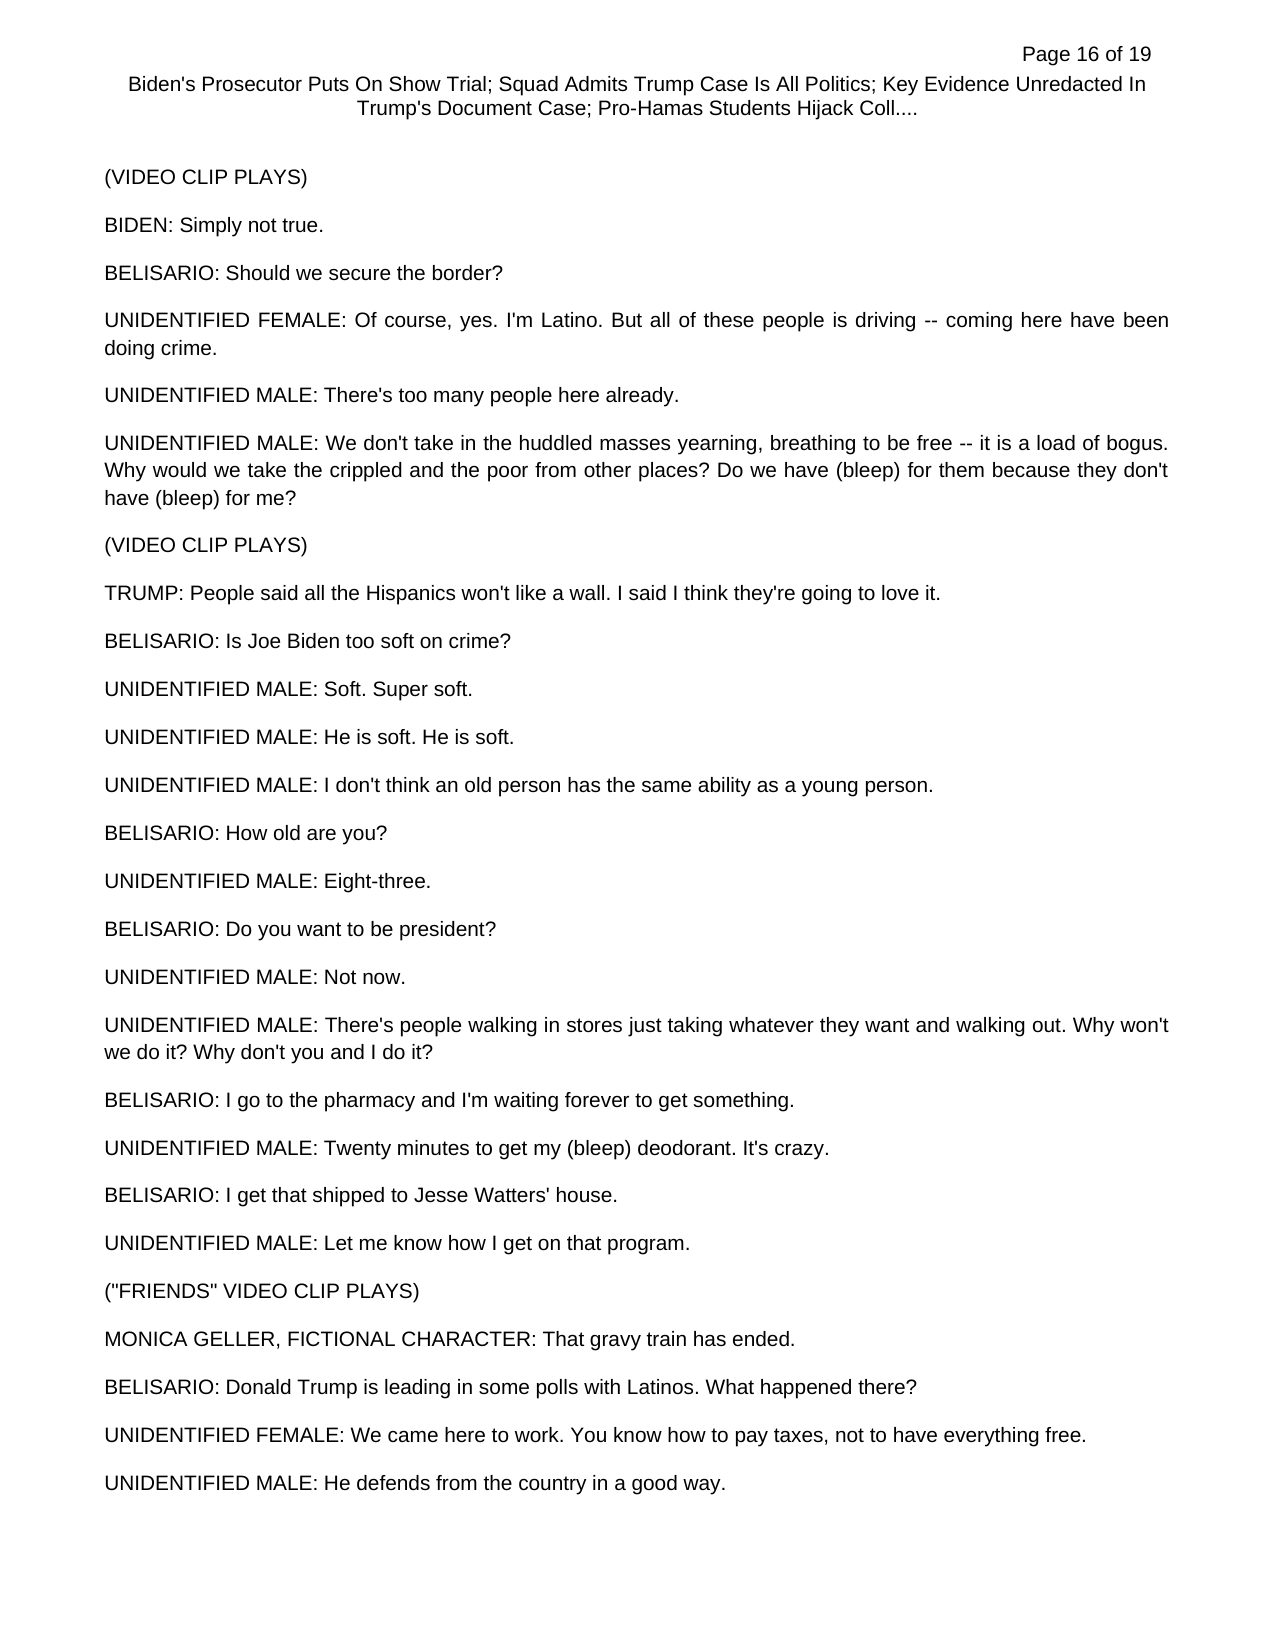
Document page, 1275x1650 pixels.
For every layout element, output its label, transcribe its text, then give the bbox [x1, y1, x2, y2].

text (VIDEO CLIP PLAYS) [104, 530, 1171, 557]
text BIDEN: Simply not true. [104, 209, 1171, 236]
text UNIDENTIFIED MALE: He defends from the country in a good way. [104, 1468, 1171, 1495]
text UNIDENTIFIED MALE: There's too many people here already. [104, 380, 1171, 407]
text BELISARIO: Should we secure the border? [104, 257, 1171, 284]
text MONICA GELLER, FICTIONAL CHARACTER: That gravy train has ended. [104, 1324, 1171, 1351]
text BELISARIO: I go to the pharmacy and I'm waiting forever to get something. [104, 1084, 1171, 1111]
text UNIDENTIFIED FEMALE: We came here to work. You know how to pay taxes, not to have everything free. [104, 1420, 1171, 1447]
text UNIDENTIFIED MALE: There's people walking in stores just taking whatever they want and walking out. Why won't we do it? Why don't you and I do it? [104, 1009, 1171, 1063]
text UNIDENTIFIED MALE: Let me know how I get on that program. [104, 1228, 1171, 1255]
text UNIDENTIFIED MALE: We don't take in the huddled masses yearning, breathing to be free -- it is a load of bogus. Why would we take the crippled and the poor from other places? Do we have (bleep) for them because they don't have (bleep) for me? [104, 428, 1171, 509]
text UNIDENTIFIED MALE: I don't think an old person has the same ability as a young person. [104, 770, 1171, 797]
text UNIDENTIFIED MALE: Soft. Super soft. [104, 674, 1171, 701]
text UNIDENTIFIED MALE: Eight-three. [104, 866, 1171, 893]
text UNIDENTIFIED FEMALE: Of course, yes. I'm Latino. But all of these people is driving -- coming here have been doing crime. [104, 305, 1171, 359]
text UNIDENTIFIED MALE: He is soft. He is soft. [104, 722, 1171, 749]
text BELISARIO: I get that shipped to Jesse Watters' house. [104, 1180, 1171, 1207]
text UNIDENTIFIED MALE: Twenty minutes to get my (bleep) deodorant. It's crazy. [104, 1132, 1171, 1159]
text UNIDENTIFIED MALE: Not now. [104, 961, 1171, 988]
text TRUMP: People said all the Hispanics won't like a wall. I said I think they're going to love it. [104, 578, 1171, 605]
text BELISARIO: Donald Trump is leading in some polls with Latinos. What happened there? [104, 1372, 1171, 1399]
text BELISARIO: Do you want to be president? [104, 913, 1171, 941]
text BELISARIO: How old are you? [104, 818, 1171, 845]
text ("FRIENDS" VIDEO CLIP PLAYS) [104, 1276, 1171, 1303]
text BELISARIO: Is Joe Biden too soft on crime? [104, 626, 1171, 653]
text (VIDEO CLIP PLAYS) [104, 161, 1171, 188]
